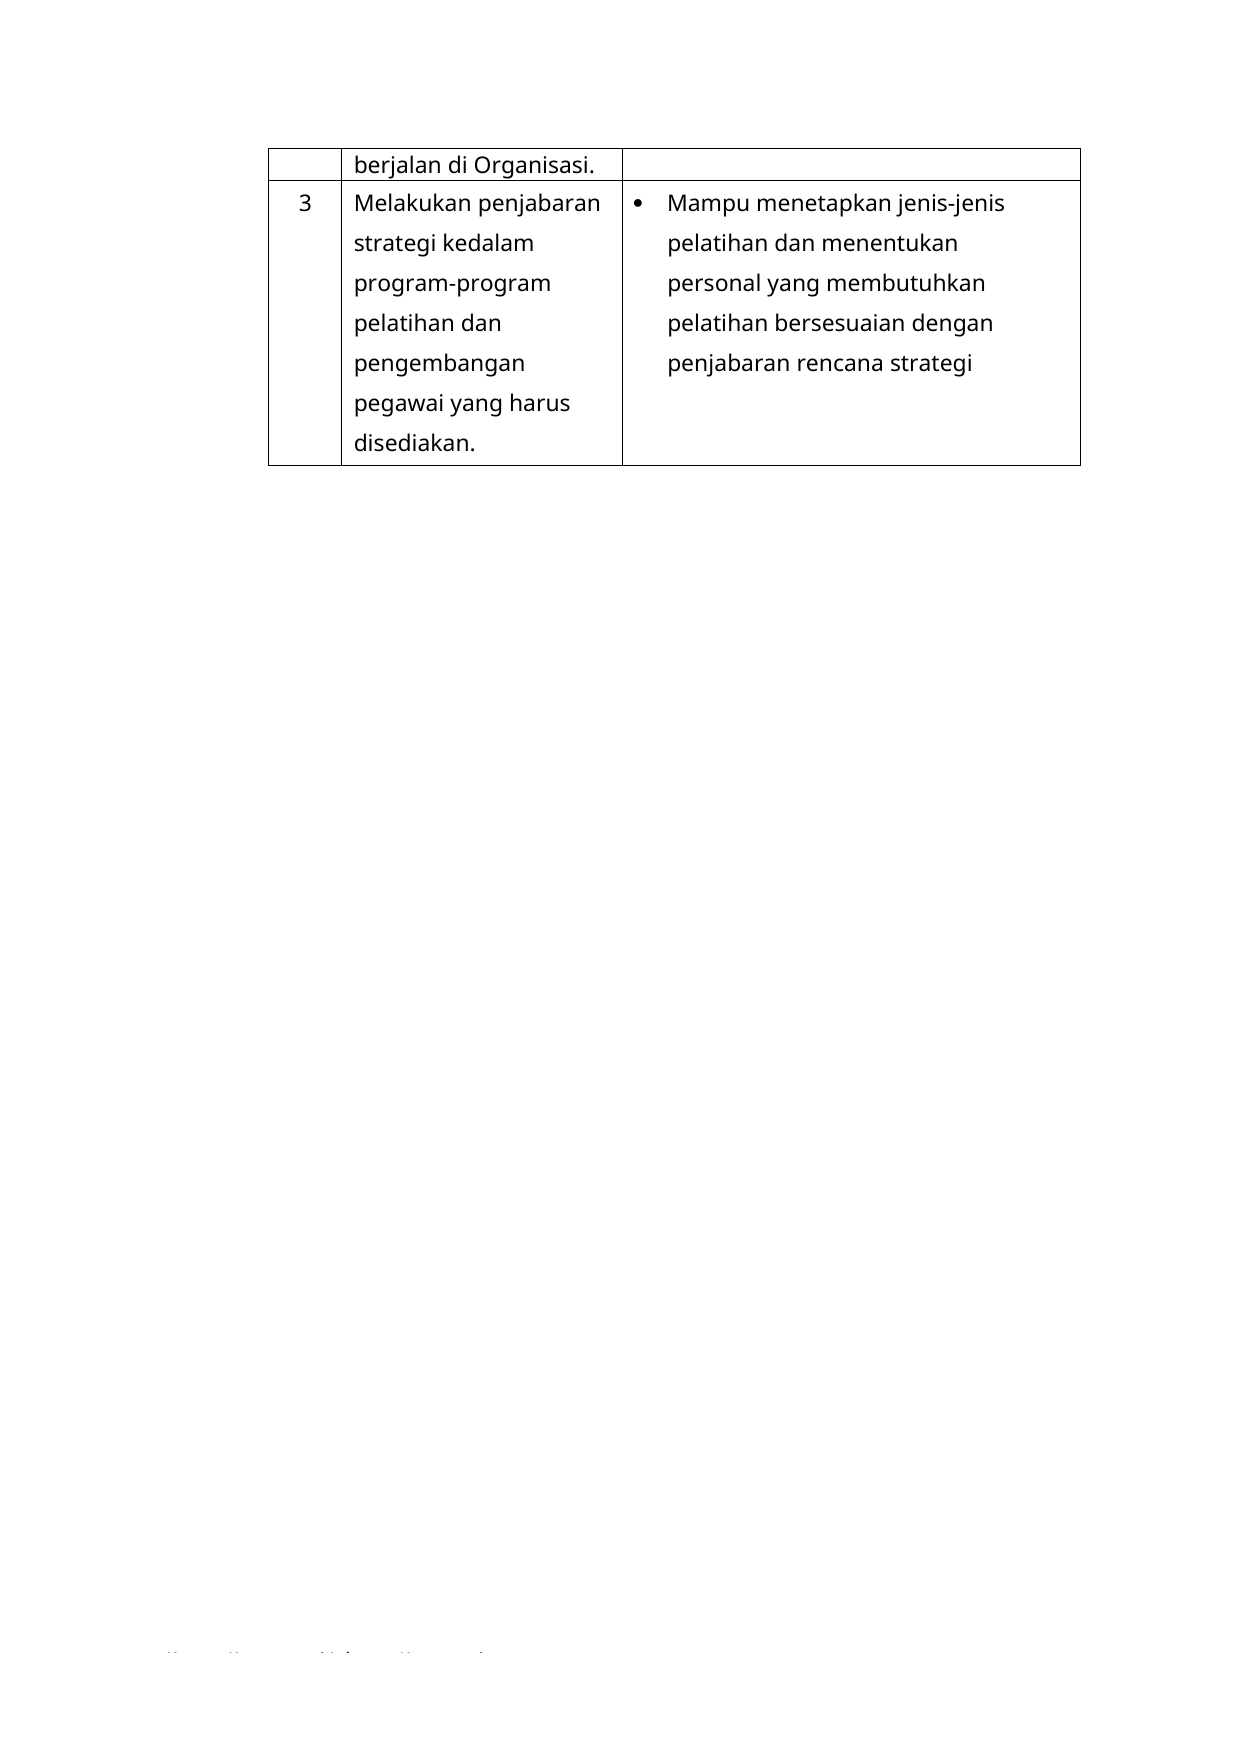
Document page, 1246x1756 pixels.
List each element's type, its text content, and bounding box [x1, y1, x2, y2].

table_cell Melakukan penjabaran strategi kedalam program-program pelatihan dan pengembangan pegawai yang harus disediakan. [342, 181, 622, 465]
table_cell Mampu menetapkan jenis-jenis pelatihan dan menentukan personal yang membutuhkan pelatihan bersesuaian dengan penjabaran rencana strategi [623, 181, 1080, 465]
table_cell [623, 149, 1080, 180]
table_cell 3 [269, 181, 341, 465]
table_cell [342, 149, 622, 180]
table_cell 2 [269, 149, 341, 180]
